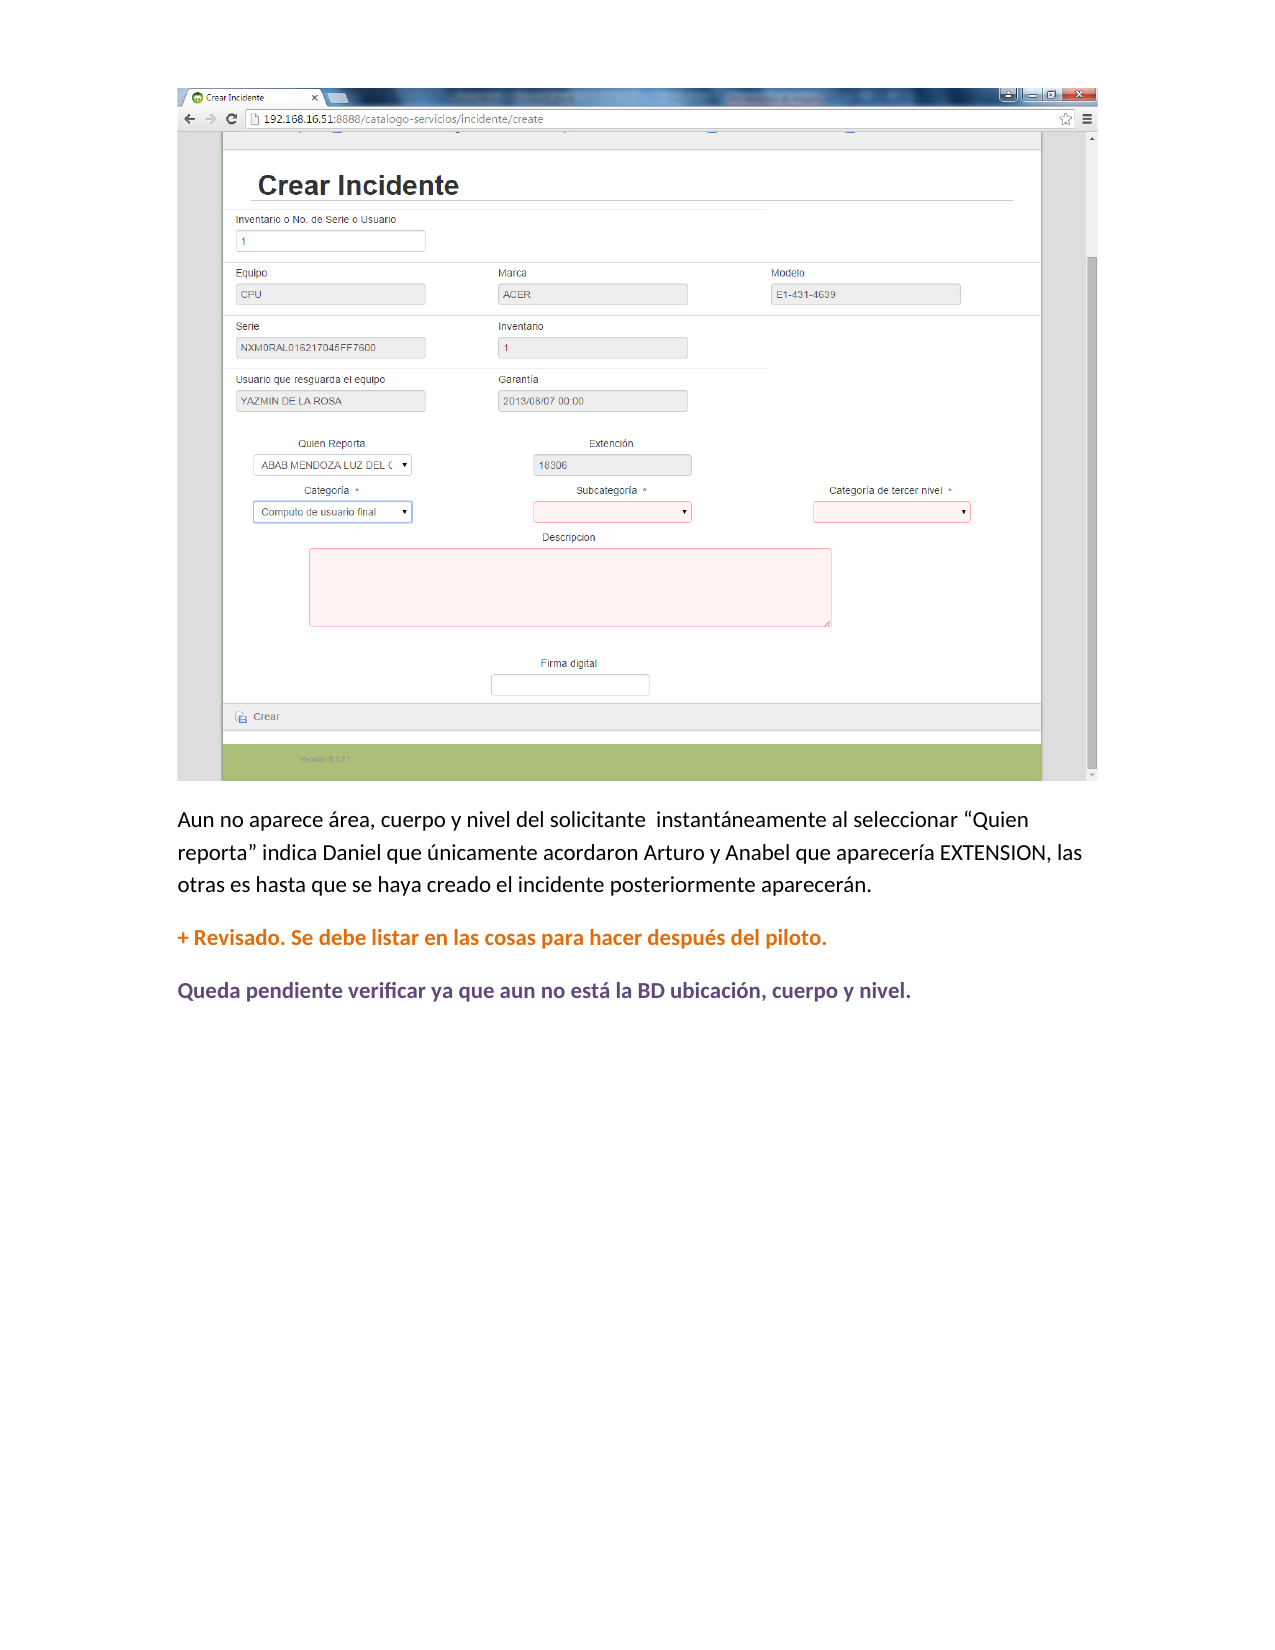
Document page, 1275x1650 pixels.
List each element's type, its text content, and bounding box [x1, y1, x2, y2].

text + Revisado. Se debe listar en las cosas para hacer después del piloto. [177, 923, 1098, 951]
text Aun no aparece área, cuerpo y nivel del solicitante instantáneamente al seleccionar “Quien reporta” indica Daniel que únicamente acordaron Arturo y Anabel que aparecería EXTENSION, las otras es hasta que se haya creado el incidente posteriormente aparecerán. [177, 806, 1098, 898]
text Queda pendiente verificar ya que aun no está la BD ubicación, cuerpo y nivel. [177, 976, 1098, 1004]
picture [177, 88, 1098, 781]
